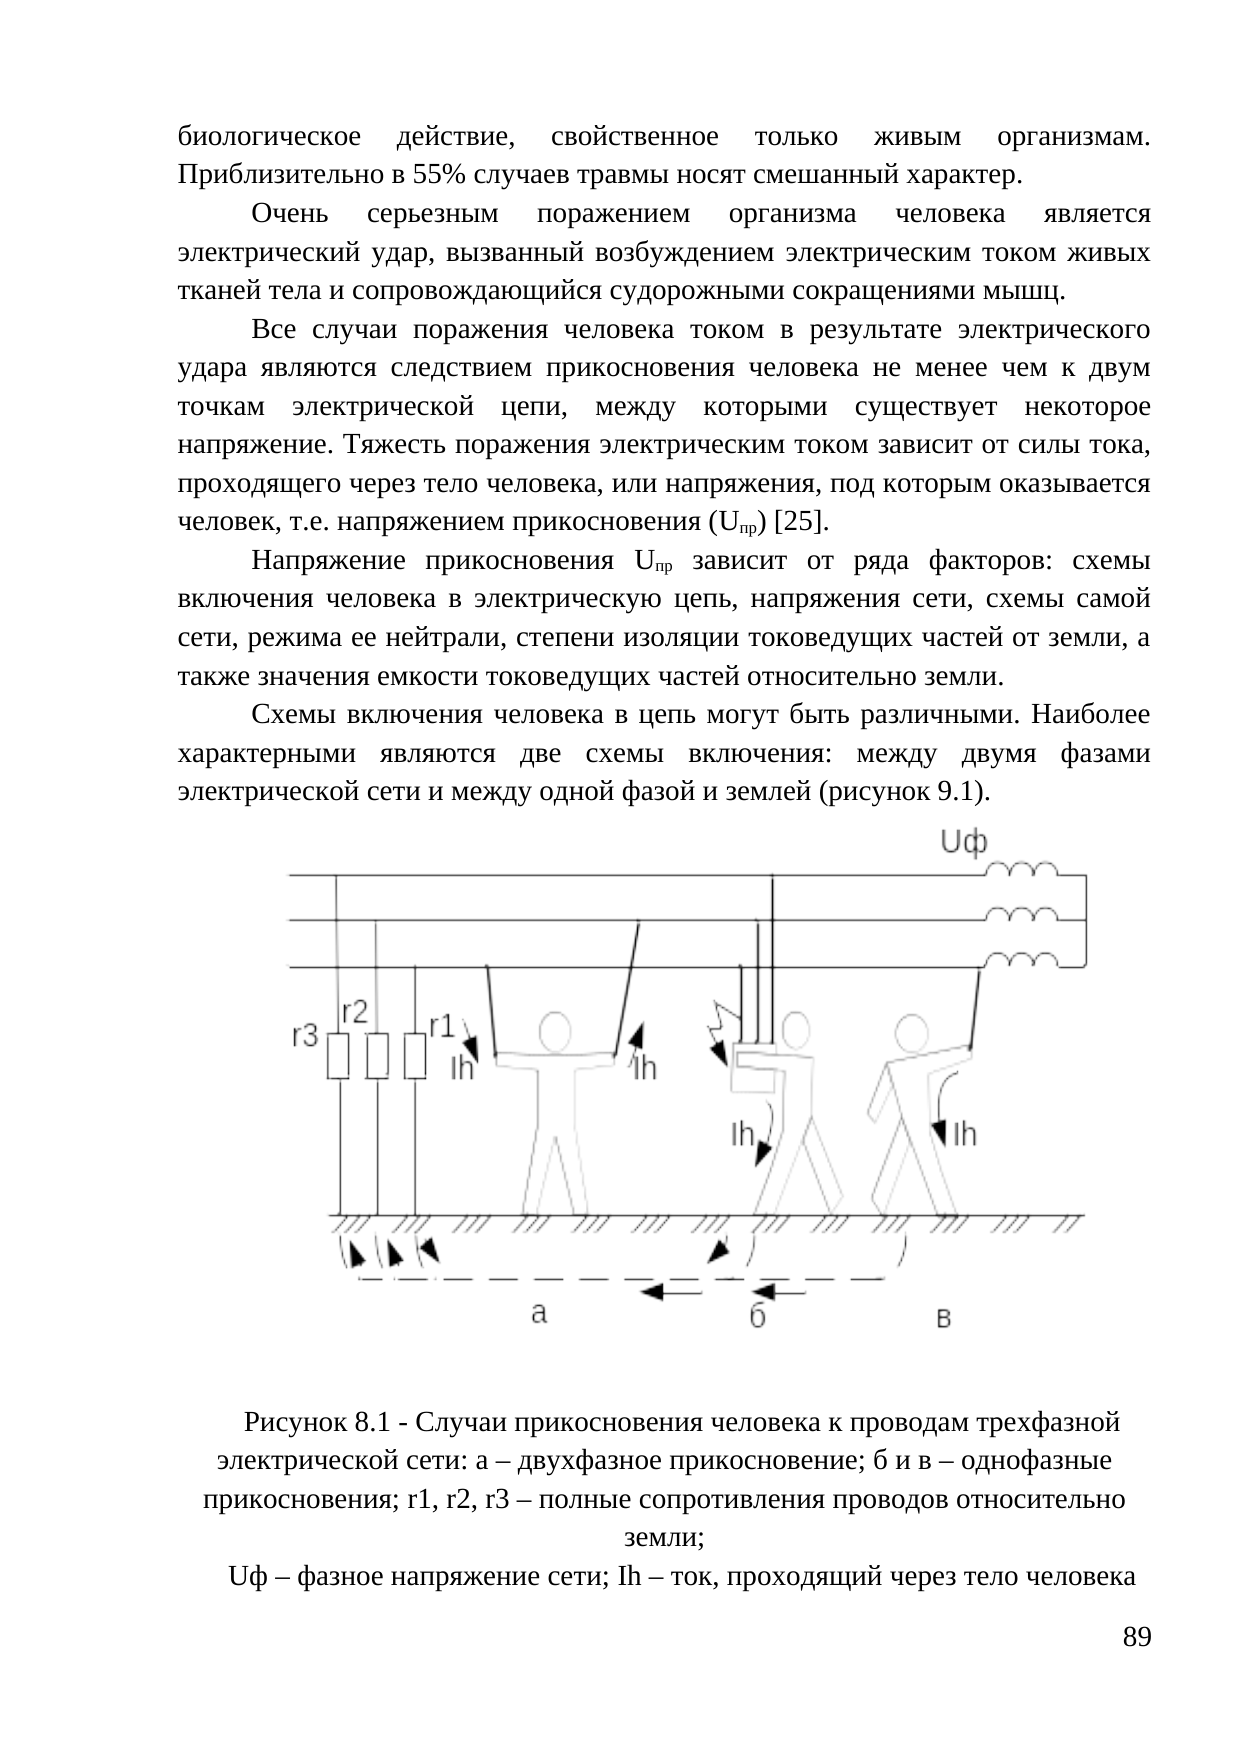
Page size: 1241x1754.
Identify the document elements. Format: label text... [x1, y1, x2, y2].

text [177, 118, 1152, 190]
text Uф – фазное напряжение сети; Ih – ток, проходящий через тело человека [177, 1558, 1152, 1592]
text Рисунок 8.1 - Случаи прикосновения человека к проводам трехфазной электрической сети: а – двухфазное прикосновение; б и в – однофазные прикосновения; r1, r2, r3 – полные сопротивления проводов относительно земли; [177, 1404, 1152, 1553]
text Все случаи поражения человека током в результате электрического удара являются следствием прикосновения человека не менее чем к двум точкам электрической цепи, между которыми существует некоторое напряжение. Тяжесть поражения электрическим током зависит от силы тока, проходящего через тело человека, или напряжения, под которым оказывается человек, т.е. напряжением прикосновения (Uпр) [25]. [177, 311, 1152, 537]
text Напряжение прикосновения Uпр зависит от ряда факторов: схемы включения человека в электрическую цепь, напряжения сети, схемы самой сети, режима ее нейтрали, степени изоляции токоведущих частей от земли, а также значения емкости токоведущих частей относительно земли. [177, 542, 1152, 691]
text Схемы включения человека в цепь могут быть различными. Наиболее характерными являются две схемы включения: между двумя фазами электрической сети и между одной фазой и землей (рисунок 9.1). [177, 696, 1152, 807]
text Очень серьезным поражением организма человека является электрический удар, вызванный возбуждением электрическим током живых тканей тела и сопровождающийся судорожными сокращениями мышц. [177, 195, 1152, 306]
